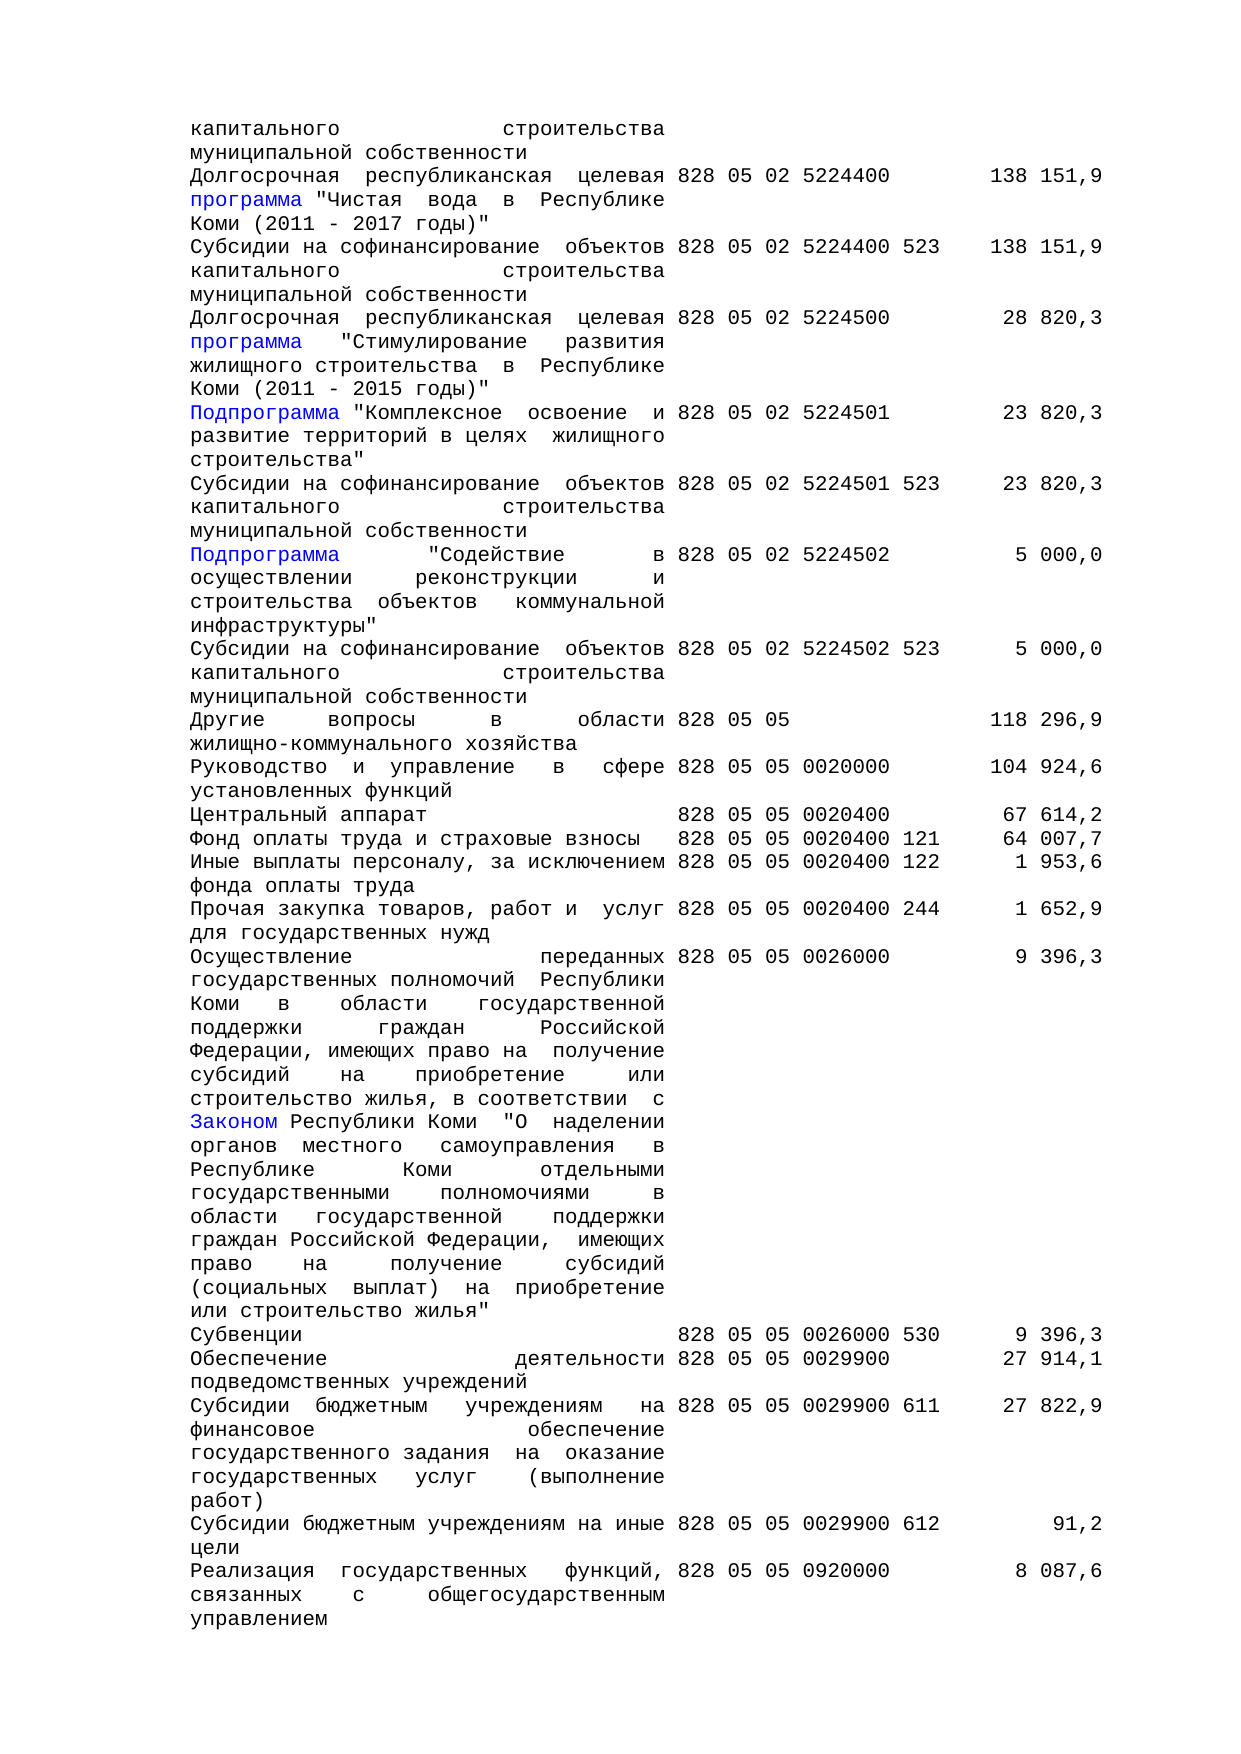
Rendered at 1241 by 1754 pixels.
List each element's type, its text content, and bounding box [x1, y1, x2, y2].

text Иные выплаты персоналу, за исключением 828 05 05 0020400 122 1 953,6 [177, 851, 1152, 875]
text Другие вопросы в области 828 05 05 118 296,9 [177, 709, 1152, 733]
text капитального строительства [177, 260, 1152, 284]
text жилищного строительства в Республике [177, 354, 1152, 378]
text Субсидии на софинансирование объектов 828 05 02 5224502 523 5 000,0 [177, 638, 1152, 662]
text области государственной поддержки [177, 1206, 1152, 1229]
text управлением [177, 1608, 1152, 1631]
text Руководство и управление в сфере 828 05 05 0020000 104 924,6 [177, 757, 1152, 780]
text развитие территорий в целях жилищного [177, 426, 1152, 449]
text Субсидии на софинансирование объектов 828 05 02 5224501 523 23 820,3 [177, 473, 1152, 496]
text граждан Российской Федерации, имеющих [177, 1229, 1152, 1253]
text для государственных нужд [177, 922, 1152, 946]
text органов местного самоуправления в [177, 1135, 1152, 1158]
text Осуществление переданных 828 05 05 0026000 9 396,3 [177, 946, 1152, 969]
text Федерации, имеющих право на получение [177, 1040, 1152, 1064]
text осуществлении реконструкции и [177, 567, 1152, 591]
text муниципальной собственности [177, 284, 1152, 307]
text работ) [177, 1489, 1152, 1513]
text программа "Чистая вода в Республике [177, 189, 1152, 213]
text Коми в области государственной [177, 993, 1152, 1017]
text капитального строительства [177, 496, 1152, 520]
text Обеспечение деятельности 828 05 05 0029900 27 914,1 [177, 1348, 1152, 1371]
text Подпрограмма "Комплексное освоение и 828 05 02 5224501 23 820,3 [177, 402, 1152, 426]
text фонда оплаты труда [177, 875, 1152, 898]
text цели [177, 1537, 1152, 1561]
text установленных функций [177, 780, 1152, 804]
text право на получение субсидий [177, 1253, 1152, 1277]
text государственных полномочий Республики [177, 969, 1152, 993]
text Субвенции 828 05 05 0026000 530 9 396,3 [177, 1324, 1152, 1348]
text капитального строительства [177, 662, 1152, 686]
text субсидий на приобретение или [177, 1064, 1152, 1088]
text строительства" [177, 449, 1152, 473]
text Центральный аппарат 828 05 05 0020400 67 614,2 [177, 804, 1152, 827]
text Республике Коми отдельными [177, 1158, 1152, 1182]
text капитального строительства [177, 118, 1152, 142]
text финансовое обеспечение [177, 1419, 1152, 1442]
text связанных с общегосударственным [177, 1584, 1152, 1608]
text муниципальной собственности [177, 142, 1152, 165]
text Коми (2011 - 2015 годы)" [177, 378, 1152, 402]
text Субсидии на софинансирование объектов 828 05 02 5224400 523 138 151,9 [177, 236, 1152, 260]
text или строительство жилья" [177, 1300, 1152, 1324]
text инфраструктуры" [177, 615, 1152, 638]
text Прочая закупка товаров, работ и услуг 828 05 05 0020400 244 1 652,9 [177, 898, 1152, 922]
text муниципальной собственности [177, 686, 1152, 709]
text Фонд оплаты труда и страховые взносы 828 05 05 0020400 121 64 007,7 [177, 827, 1152, 851]
text программа "Стимулирование развития [177, 331, 1152, 354]
text Коми (2011 - 2017 годы)" [177, 213, 1152, 236]
text Законом Республики Коми "О наделении [177, 1111, 1152, 1135]
text подведомственных учреждений [177, 1371, 1152, 1395]
text Субсидии бюджетным учреждениям на 828 05 05 0029900 611 27 822,9 [177, 1395, 1152, 1419]
text поддержки граждан Российской [177, 1017, 1152, 1040]
text Долгосрочная республиканская целевая 828 05 02 5224500 28 820,3 [177, 307, 1152, 331]
text государственных услуг (выполнение [177, 1466, 1152, 1489]
text Субсидии бюджетным учреждениям на иные 828 05 05 0029900 612 91,2 [177, 1513, 1152, 1537]
text государственного задания на оказание [177, 1442, 1152, 1466]
text (социальных выплат) на приобретение [177, 1277, 1152, 1300]
text муниципальной собственности [177, 520, 1152, 544]
text строительство жилья, в соответствии с [177, 1088, 1152, 1111]
text строительства объектов коммунальной [177, 591, 1152, 615]
text Подпрограмма "Содействие в 828 05 02 5224502 5 000,0 [177, 544, 1152, 567]
text Долгосрочная республиканская целевая 828 05 02 5224400 138 151,9 [177, 165, 1152, 189]
text государственными полномочиями в [177, 1182, 1152, 1206]
text жилищно-коммунального хозяйства [177, 733, 1152, 757]
text Реализация государственных функций, 828 05 05 0920000 8 087,6 [177, 1561, 1152, 1584]
